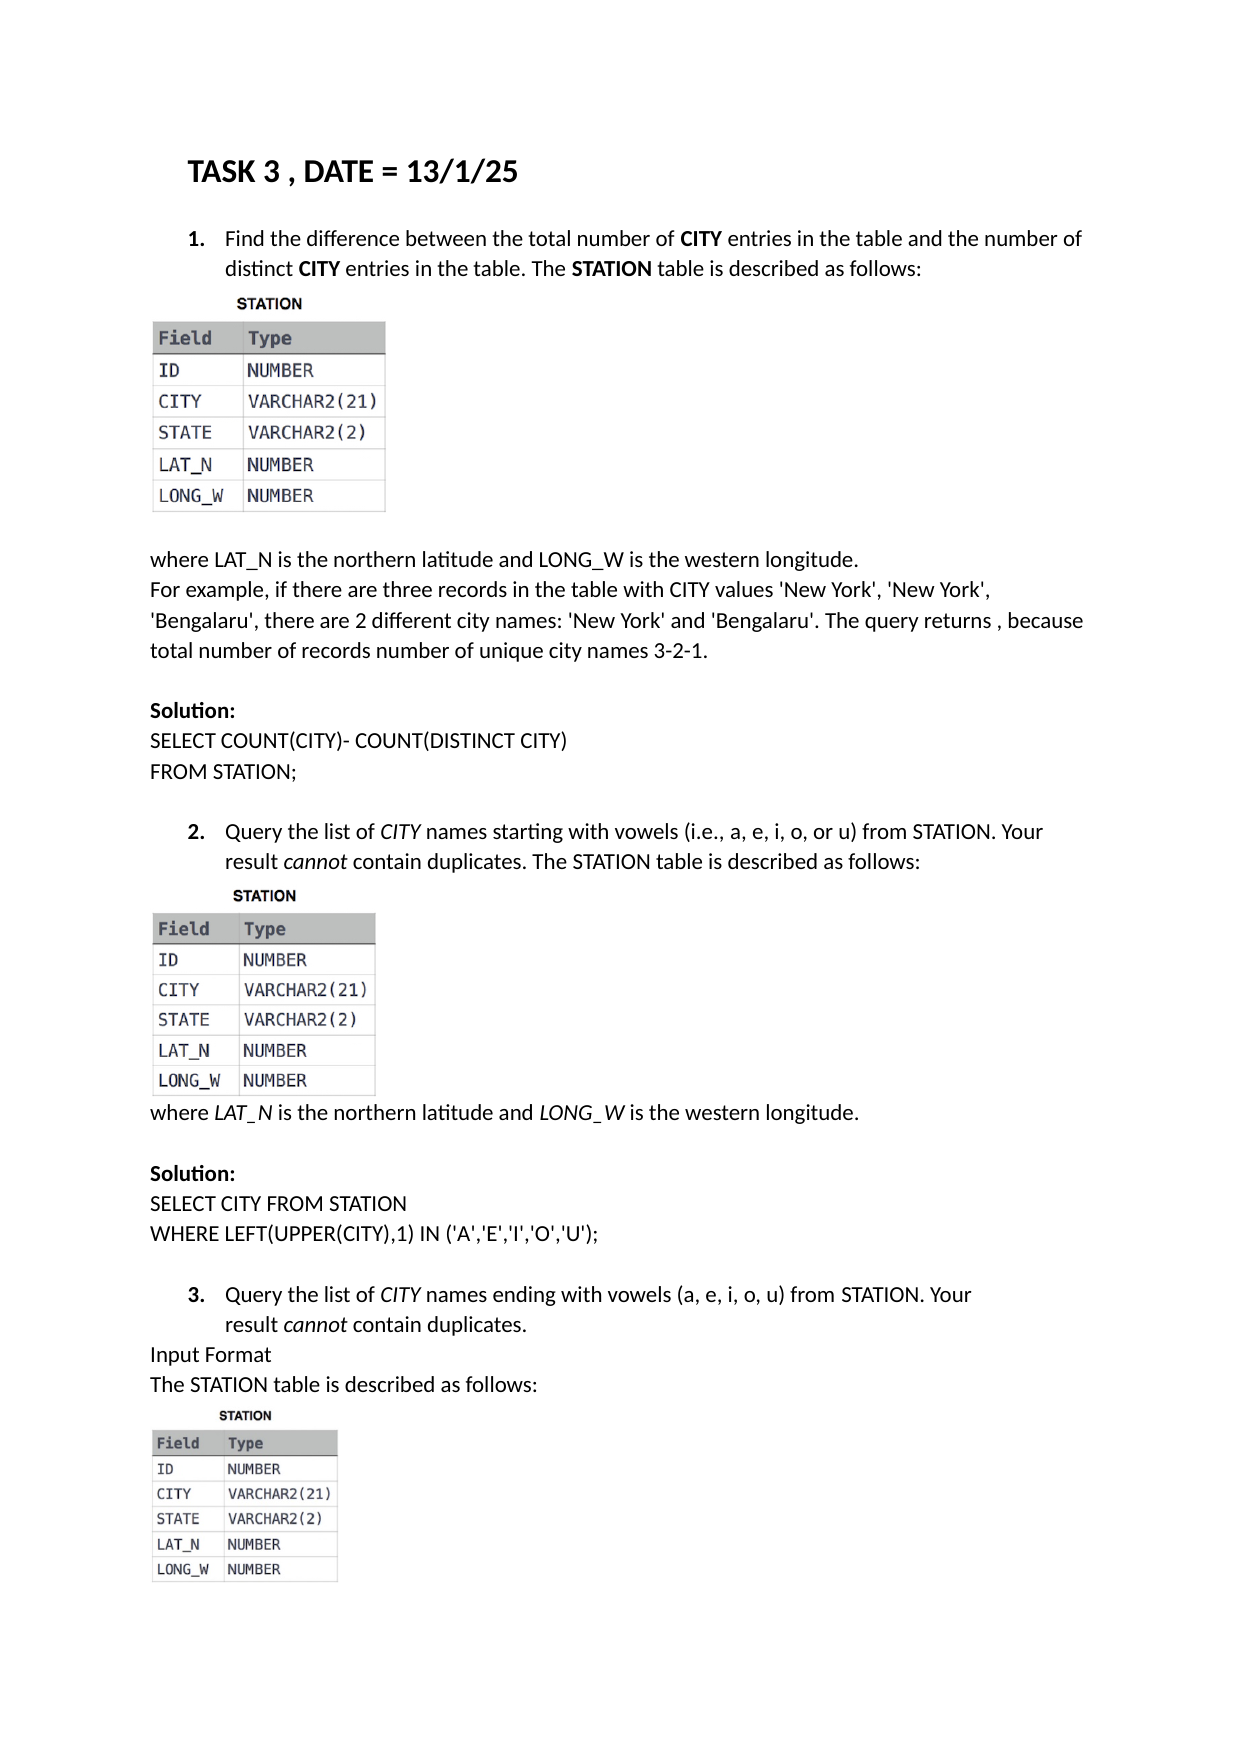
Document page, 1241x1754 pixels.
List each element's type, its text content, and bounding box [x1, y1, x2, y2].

text TASK 3 , DATE = 13/1/25 [187, 150, 1090, 191]
text SELECT CITY FROM STATION [150, 1189, 1090, 1217]
text FROM STATION; [150, 757, 1090, 785]
text Solution: [150, 696, 1090, 724]
picture [150, 1400, 339, 1583]
list Query the list of CITY names starting with vowels (i.e., a, e, i, o, or u) from STATION. Your result cannot contain duplicates. The STATION table is described as follows: [187, 817, 1090, 875]
text WHERE LEFT(UPPER(CITY),1) IN ('A','E','I','O','U'); [150, 1219, 1090, 1247]
text Solution: [150, 1159, 1090, 1187]
text Input Format [150, 1340, 1090, 1368]
text The STATION table is described as follows: [150, 1370, 1090, 1398]
text For example, if there are three records in the table with CITY values 'New York', 'New York', 'Bengalaru', there are 2 different city names: 'New York' and 'Bengalaru'. The query returns , because total number of records number of unique city names 3-2-1. [150, 576, 1090, 664]
text SELECT COUNT(CITY)- COUNT(DISTINCT CITY) [150, 727, 1090, 754]
list Find the difference between the total number of CITY entries in the table and the number of distinct CITY entries in the table. The STATION table is described as follows: [187, 224, 1090, 282]
picture [150, 284, 387, 513]
text where LAT_N is the northern latitude and LONG_W is the western longitude. [150, 545, 1090, 573]
picture [150, 877, 377, 1097]
text where LAT_N is the northern latitude and LONG_W is the western longitude. [150, 1098, 1090, 1126]
list Query the list of CITY names ending with vowels (a, e, i, o, u) from STATION. Your result cannot contain duplicates. [187, 1280, 1090, 1338]
